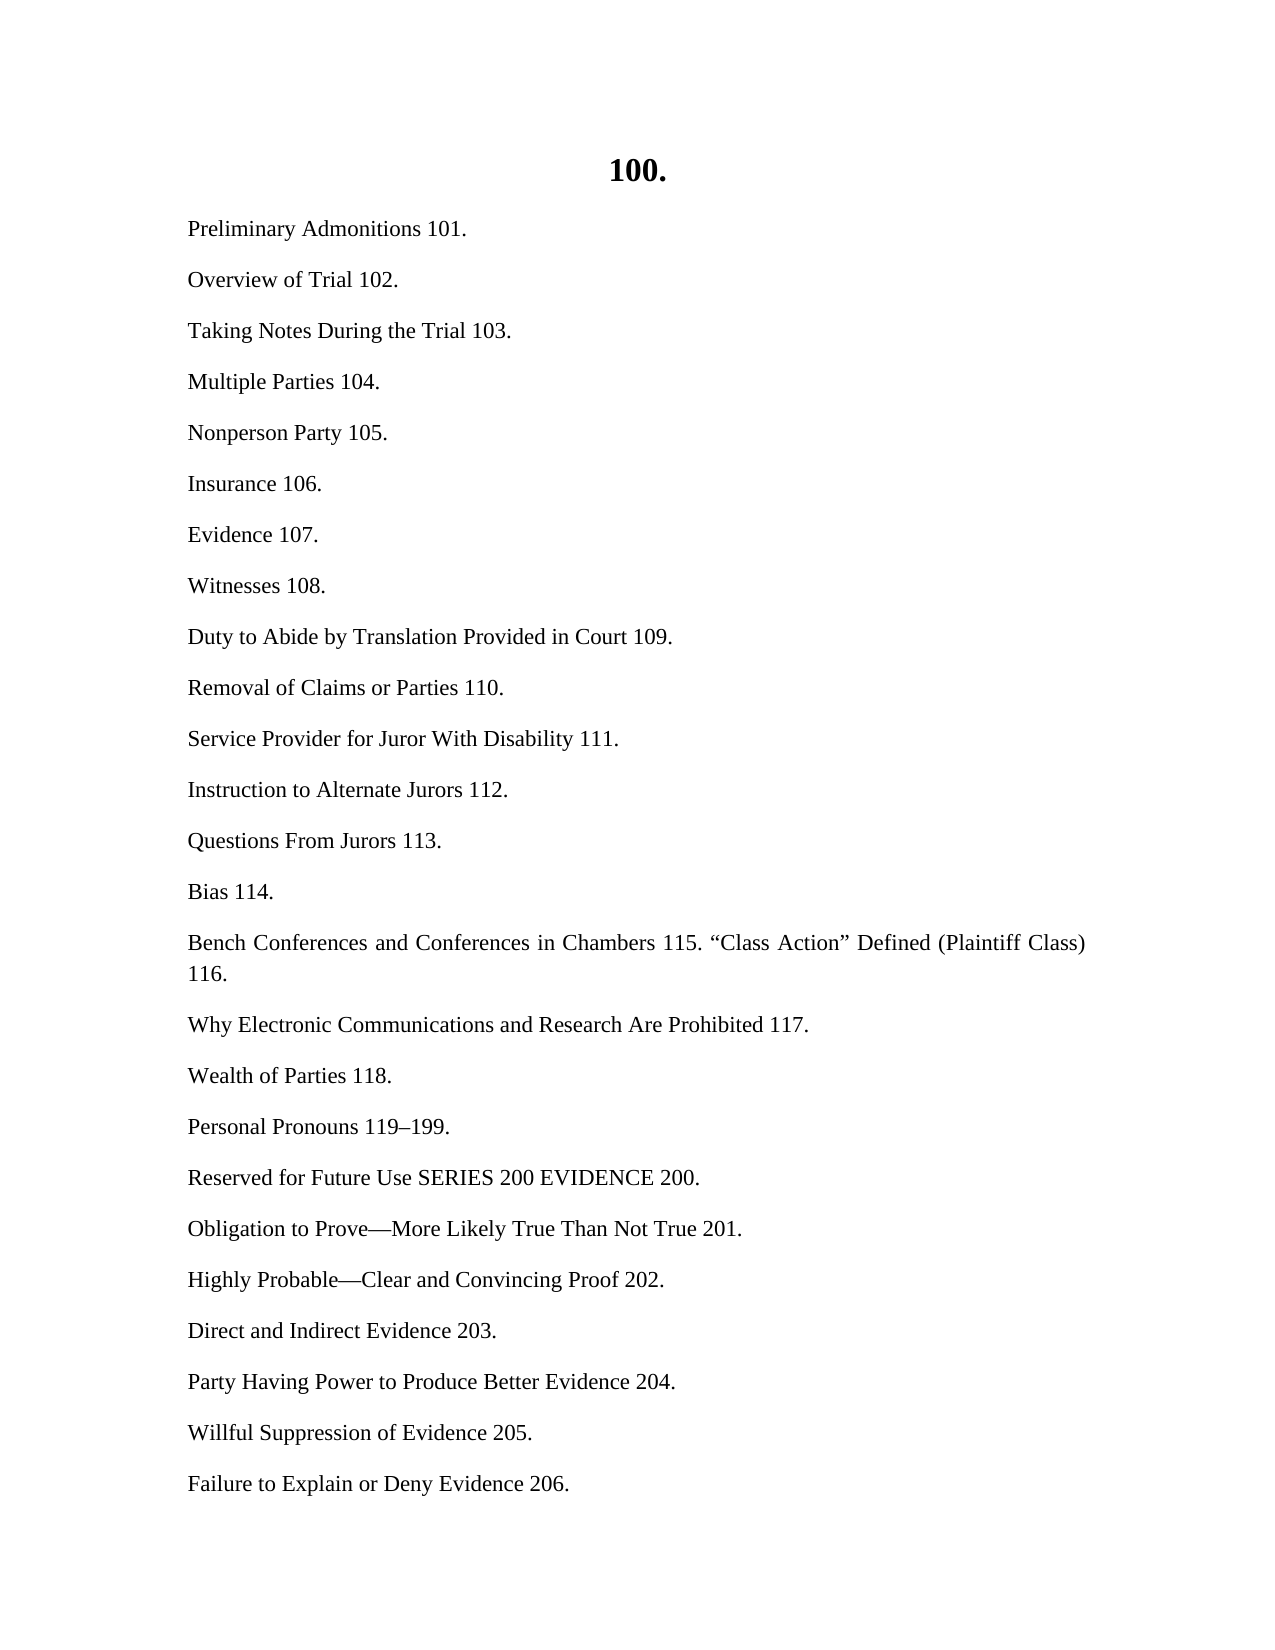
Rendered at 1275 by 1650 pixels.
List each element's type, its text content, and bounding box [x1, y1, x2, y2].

text Why Electronic Communications and Research Are Prohibited 117. [187, 1011, 1087, 1037]
text 100. [187, 150, 1087, 188]
text Questions From Jurors 113. [187, 827, 1087, 854]
text Service Provider for Juror With Disability 111. [187, 725, 1087, 752]
text Direct and Indirect Evidence 203. [187, 1317, 1087, 1343]
text Duty to Abide by Translation Provided in Court 109. [187, 623, 1087, 649]
text Instruction to Alternate Jurors 112. [187, 776, 1087, 803]
text Overview of Trial 102. [187, 266, 1087, 292]
text Insurance 106. [187, 470, 1087, 496]
text Witnesses 108. [187, 572, 1087, 598]
text Personal Pronouns 119–199. [187, 1113, 1087, 1139]
text Bias 114. [187, 878, 1087, 905]
text Taking Notes During the Trial 103. [187, 317, 1087, 343]
text Reserved for Future Use SERIES 200 EVIDENCE 200. [187, 1164, 1087, 1190]
text Removal of Claims or Parties 110. [187, 674, 1087, 701]
text Nonperson Party 105. [187, 419, 1087, 445]
text Obligation to Prove—More Likely True Than Not True 201. [187, 1215, 1087, 1241]
text Willful Suppression of Evidence 205. [187, 1419, 1087, 1445]
text Highly Probable—Clear and Convincing Proof 202. [187, 1266, 1087, 1292]
text Multiple Parties 104. [187, 368, 1087, 394]
text Evidence 107. [187, 521, 1087, 547]
text Failure to Explain or Deny Evidence 206. [187, 1470, 1087, 1496]
text Wealth of Parties 118. [187, 1062, 1087, 1088]
text Bench Conferences and Conferences in Chambers 115. “Class Action” Defined (Plaintiff Class) 116. [187, 929, 1087, 986]
text Party Having Power to Produce Better Evidence 204. [187, 1368, 1087, 1394]
text Preliminary Admonitions 101. [187, 215, 1087, 241]
